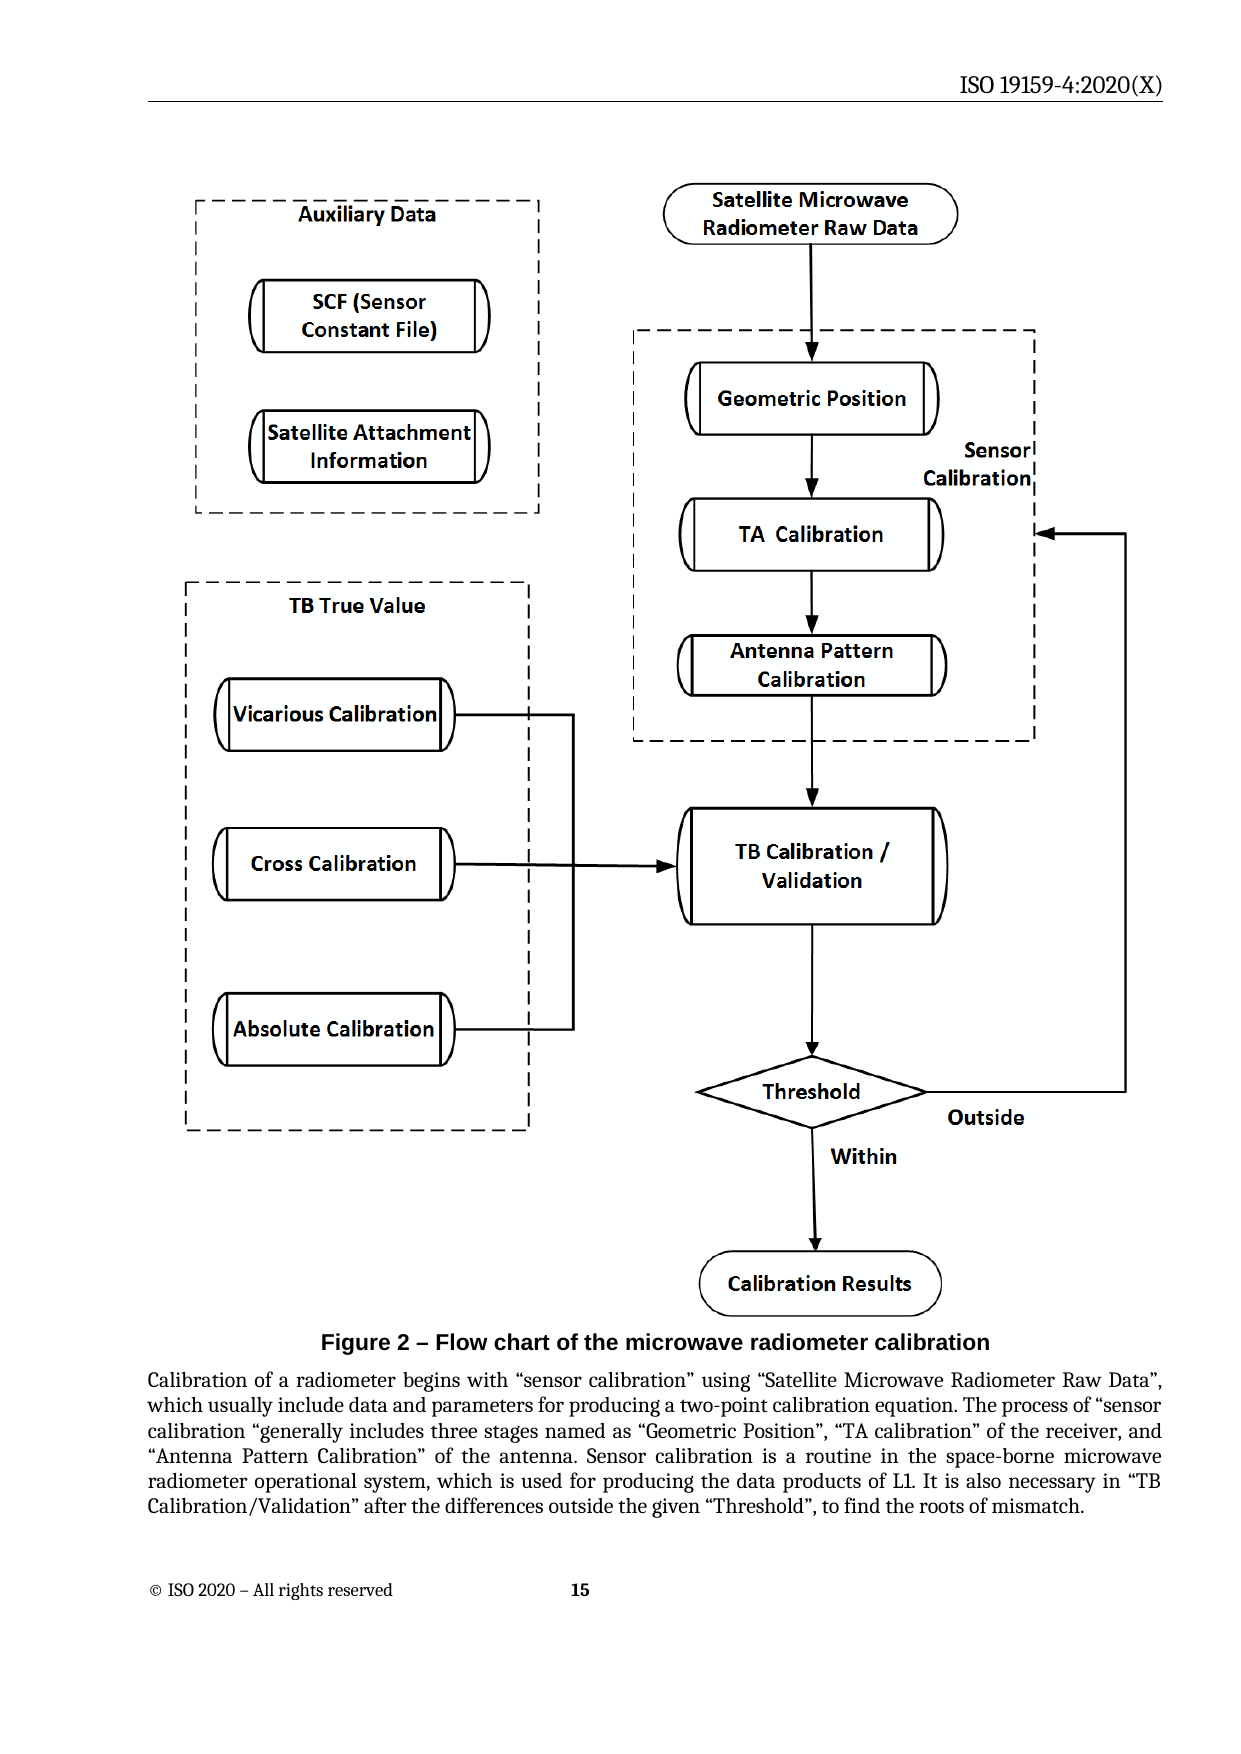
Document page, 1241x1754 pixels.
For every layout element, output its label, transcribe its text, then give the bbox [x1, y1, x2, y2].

picture [184, 177, 1127, 1317]
text Calibration of a radiometer begins with “sensor calibration” using “Satellite Microwave Radiometer Raw Data”, which usually include data and parameters for producing a two-point calibration equation. The process of “sensor calibration “generally includes three stages named as “Geometric Position”, “TA calibration” of the receiver, and “Antenna Pattern Calibration” of the antenna. Sensor calibration is a routine in the space-borne microwave radiometer operational system, which is used for producing the data products of L1. It is also necessary in “TB Calibration/Validation” after the differences outside the given “Threshold”, to find the roots of mismatch. [148, 1368, 1163, 1519]
text Figure 2 – Flow chart of the microwave radiometer calibration [148, 1329, 1163, 1356]
